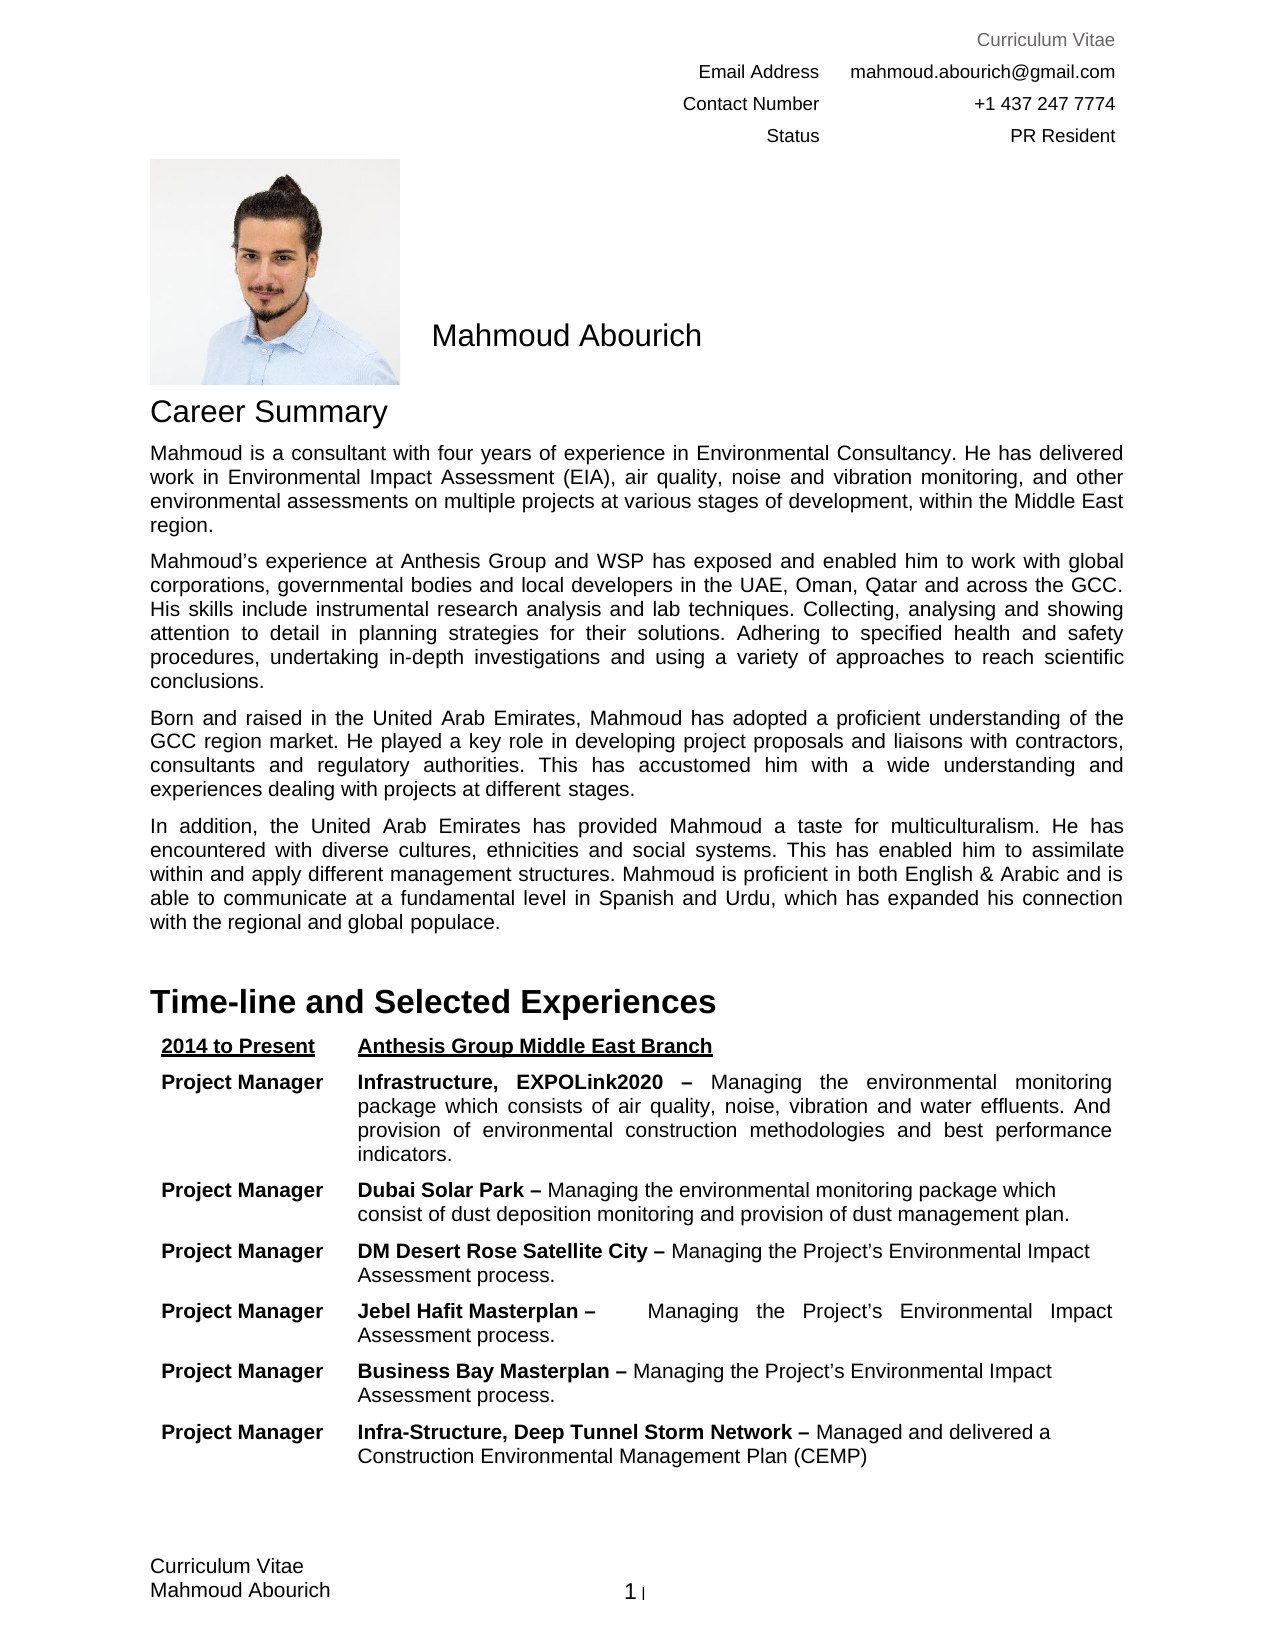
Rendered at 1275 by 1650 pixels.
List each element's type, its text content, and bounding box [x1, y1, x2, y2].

table_cell Project Manager [129, 1293, 340, 1353]
text In addition, the United Arab Emirates has provided Mahmoud a taste for multiculturalism. He has encountered with diverse cultures, ethnicities and social systems. This has enabled him to assimilate within and apply different management structures. Mahmoud is proficient in both English & Arabic and is able to communicate at a fundamental level in Spanish and Urdu, which has expanded his connection with the regional and global populace. [150, 814, 1125, 934]
table_cell [129, 354, 723, 387]
table_cell Infra-Structure, Deep Tunnel Storm Network – Managed and delivered a Construction Environmental Management Plan (CEMP) [340, 1414, 1134, 1468]
table_cell Project Manager [129, 1064, 340, 1172]
table_cell Project’s [794, 1293, 891, 1353]
table_cell 2014 to Present [129, 1028, 340, 1064]
table_header Mahmoud Abourich [129, 160, 723, 354]
text Career Summary [150, 393, 1146, 429]
table_cell Impact [1041, 1293, 1134, 1353]
table_cell Infrastructure, EXPOLink2020 – Managing the environmental monitoring package which consists of air quality, noise, vibration and water effluents. And provision of environmental construction methodologies and best performance indicators. [340, 1064, 1134, 1172]
table_cell Project Manager [129, 1353, 340, 1414]
text Mahmoud is a consultant with four years of experience in Environmental Consultancy. He has delivered work in Environmental Impact Assessment (EIA), air quality, noise and vibration monitoring, and other environmental assessments on multiple projects at various stages of development, within the Middle East region. [150, 441, 1125, 537]
table_cell Environmental [891, 1293, 1041, 1353]
table_header Time-line and Selected Experiences [129, 984, 1134, 1028]
table_cell Business Bay Masterplan – Managing the Project’s Environmental Impact Assessment process. [340, 1353, 1134, 1414]
table_cell Dubai Solar Park – Managing the environmental monitoring package which consist of dust deposition monitoring and provision of dust management plan. [340, 1172, 1134, 1233]
table_cell Project Manager [129, 1172, 340, 1233]
text Mahmoud’s experience at Anthesis Group and WSP has exposed and enabled him to work with global corporations, governmental bodies and local developers in the UAE, Oman, Qatar and across the GCC. His skills include instrumental research analysis and lab techniques. Collecting, analysing and showing attention to detail in planning strategies for their solutions. Adhering to specified health and safety procedures, undertaking in-depth investigations and using a variety of approaches to reach scientific conclusions. [150, 549, 1125, 693]
text Born and raised in the United Arab Emirates, Mahmoud has adopted a proficient understanding of the GCC region market. He played a key role in developing project proposals and liaisons with contractors, consultants and regulatory authorities. This has accustomed him with a wide understanding and experiences dealing with projects at different stages. [150, 705, 1125, 801]
table_cell Project Manager [129, 1233, 340, 1293]
table_cell Anthesis Group Middle East Branch [340, 1028, 1134, 1064]
table_cell Project Manager [129, 1414, 340, 1468]
table_cell Jebel Hafit Masterplan – Assessment process. [340, 1293, 639, 1353]
table_cell DM Desert Rose Satellite City – Managing the Project’s Environmental Impact Assessment process. [340, 1233, 1134, 1293]
table_cell the [748, 1293, 794, 1353]
table_cell Managing [639, 1293, 747, 1353]
